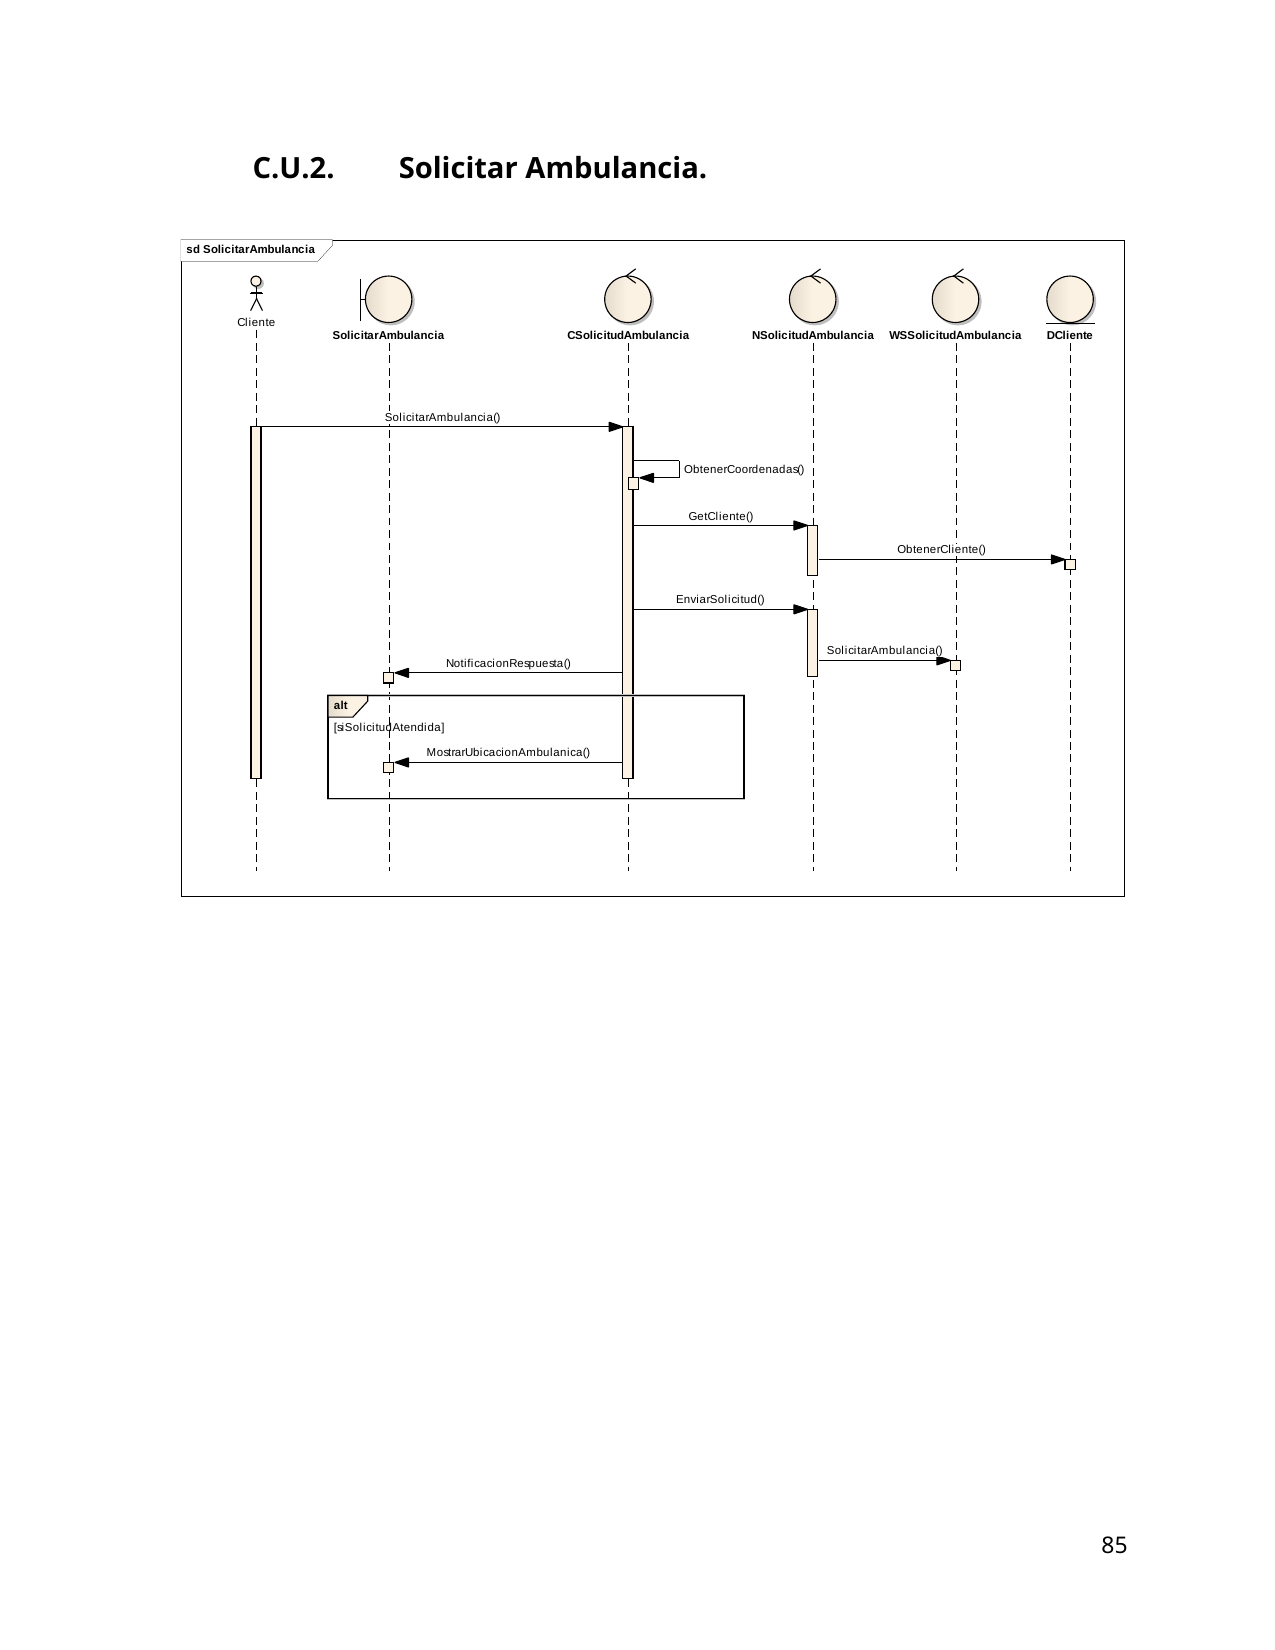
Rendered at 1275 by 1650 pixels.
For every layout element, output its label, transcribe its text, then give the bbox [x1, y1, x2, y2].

list Solicitar Ambulancia. [252, 148, 1127, 187]
